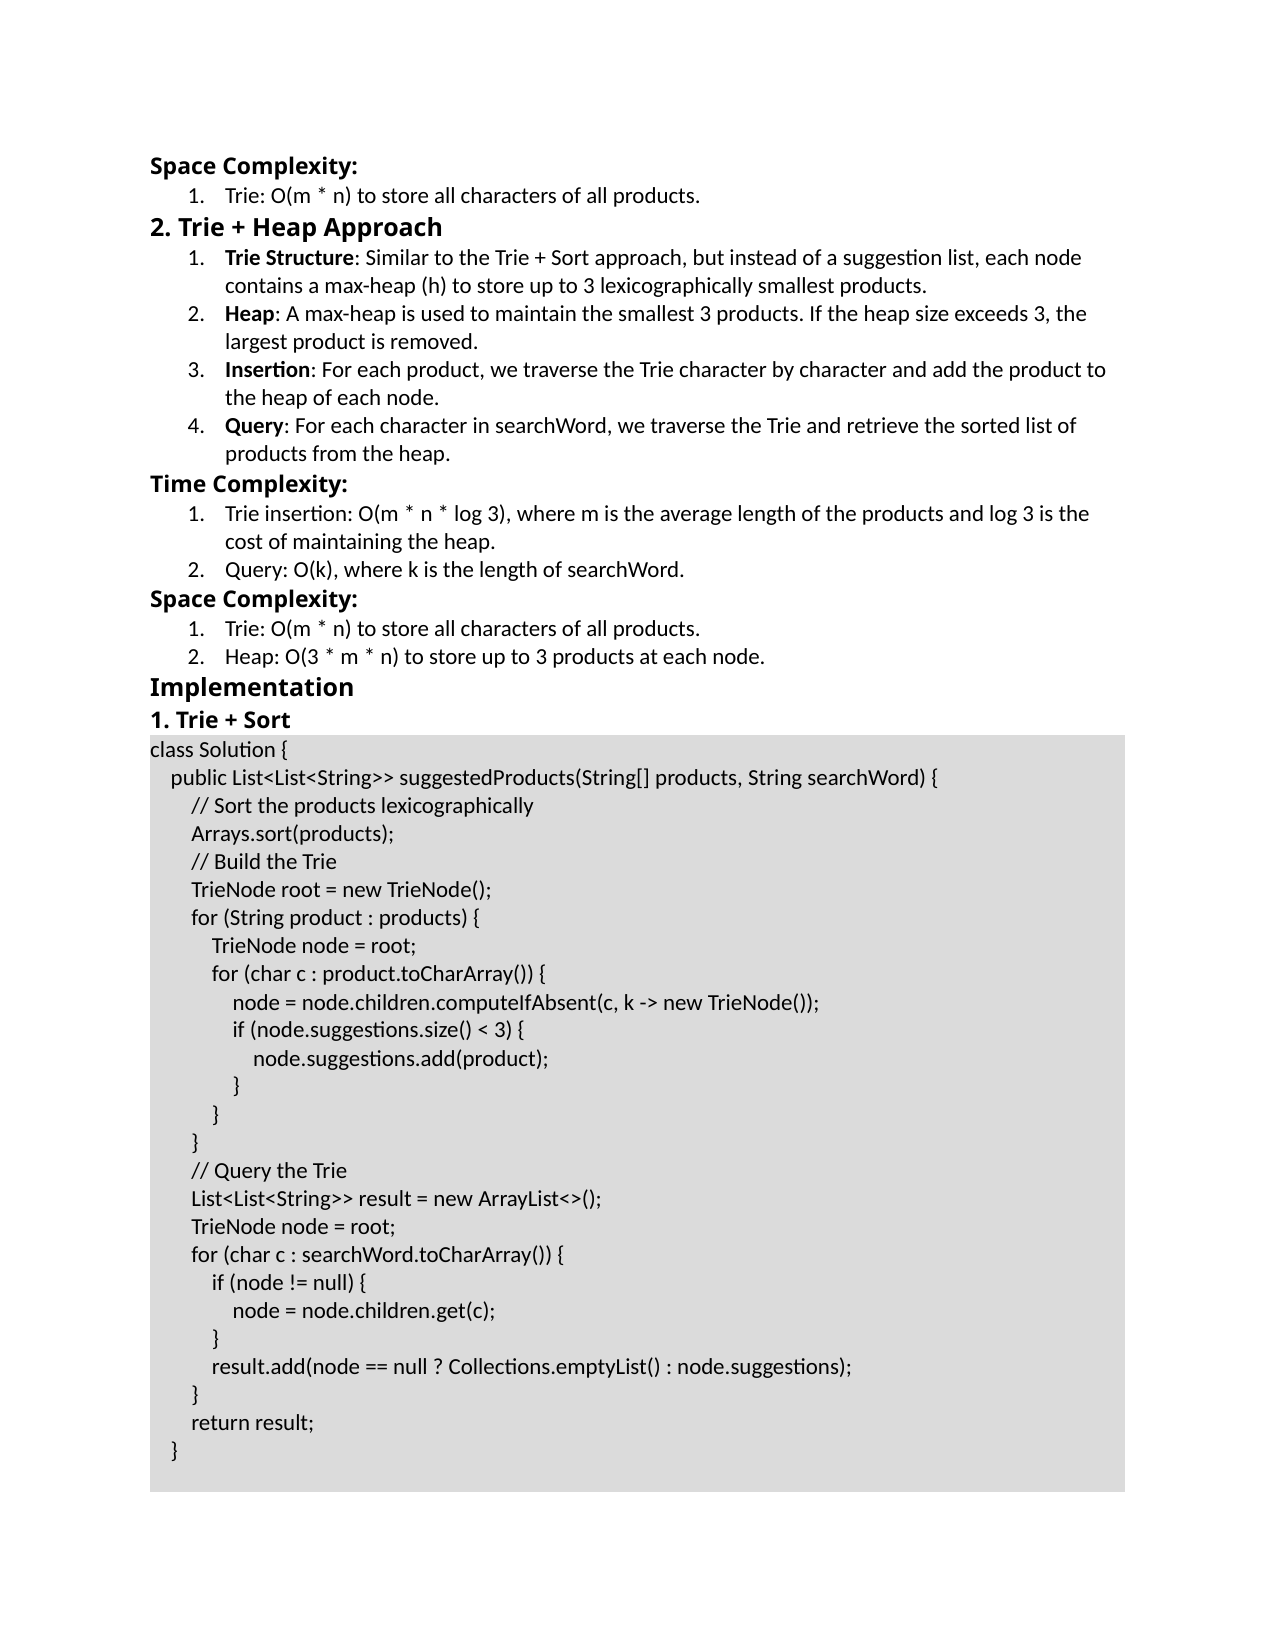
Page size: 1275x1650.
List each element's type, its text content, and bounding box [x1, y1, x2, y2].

text } [150, 1380, 1125, 1408]
text // Query the Trie [150, 1156, 1125, 1184]
text if (node.suggestions.size() < 3) { [150, 1016, 1125, 1044]
text TrieNode root = new TrieNode(); [150, 876, 1125, 903]
text node = node.children.get(c); [150, 1296, 1125, 1324]
text TrieNode node = root; [150, 932, 1125, 959]
list Heap: O(3 * m * n) to store up to 3 products at each node. [187, 642, 1125, 670]
text // Build the Trie [150, 847, 1125, 876]
list Trie: O(m * n) to store all characters of all products. [187, 614, 1125, 642]
text for (char c : product.toCharArray()) { [150, 959, 1125, 988]
list Heap: A max-heap is used to maintain the smallest 3 products. If the heap size exceeds 3, the largest product is removed. [187, 299, 1125, 355]
list Insertion: For each product, we traverse the Trie character by character and add the product to the heap of each node. [187, 355, 1125, 411]
text for (char c : searchWord.toCharArray()) { [150, 1240, 1125, 1268]
text public List<List<String>> suggestedProducts(String[] products, String searchWord) { [150, 763, 1125, 791]
text Arrays.sort(products); [150, 819, 1125, 847]
list Query: For each character in searchWord, we traverse the Trie and retrieve the sorted list of products from the heap. [187, 411, 1125, 467]
text // Sort the products lexicographically [150, 791, 1125, 819]
text if (node != null) { [150, 1268, 1125, 1296]
list Trie Structure: Similar to the Trie + Sort approach, but instead of a suggestion list, each node contains a max-heap (h) to store up to 3 lexicographically smallest products. [187, 243, 1125, 299]
text } [150, 1324, 1125, 1352]
text List<List<String>> result = new ArrayList<>(); [150, 1184, 1125, 1212]
text } [150, 1436, 1125, 1464]
list Trie: O(m * n) to store all characters of all products. [187, 181, 1125, 209]
text node = node.children.computeIfAbsent(c, k -> new TrieNode()); [150, 988, 1125, 1016]
text } [150, 1100, 1125, 1128]
text class Solution { [150, 735, 1125, 763]
text } [150, 1072, 1125, 1100]
text return result; [150, 1408, 1125, 1436]
text for (String product : products) { [150, 903, 1125, 932]
text result.add(node == null ? Collections.emptyList() : node.suggestions); [150, 1352, 1125, 1380]
text } [150, 1128, 1125, 1156]
list Query: O(k), where k is the length of searchWord. [187, 555, 1125, 583]
text TrieNode node = root; [150, 1212, 1125, 1240]
list Trie insertion: O(m * n * log 3), where m is the average length of the products and log 3 is the cost of maintaining the heap. [187, 499, 1125, 555]
text node.suggestions.add(product); [150, 1044, 1125, 1072]
